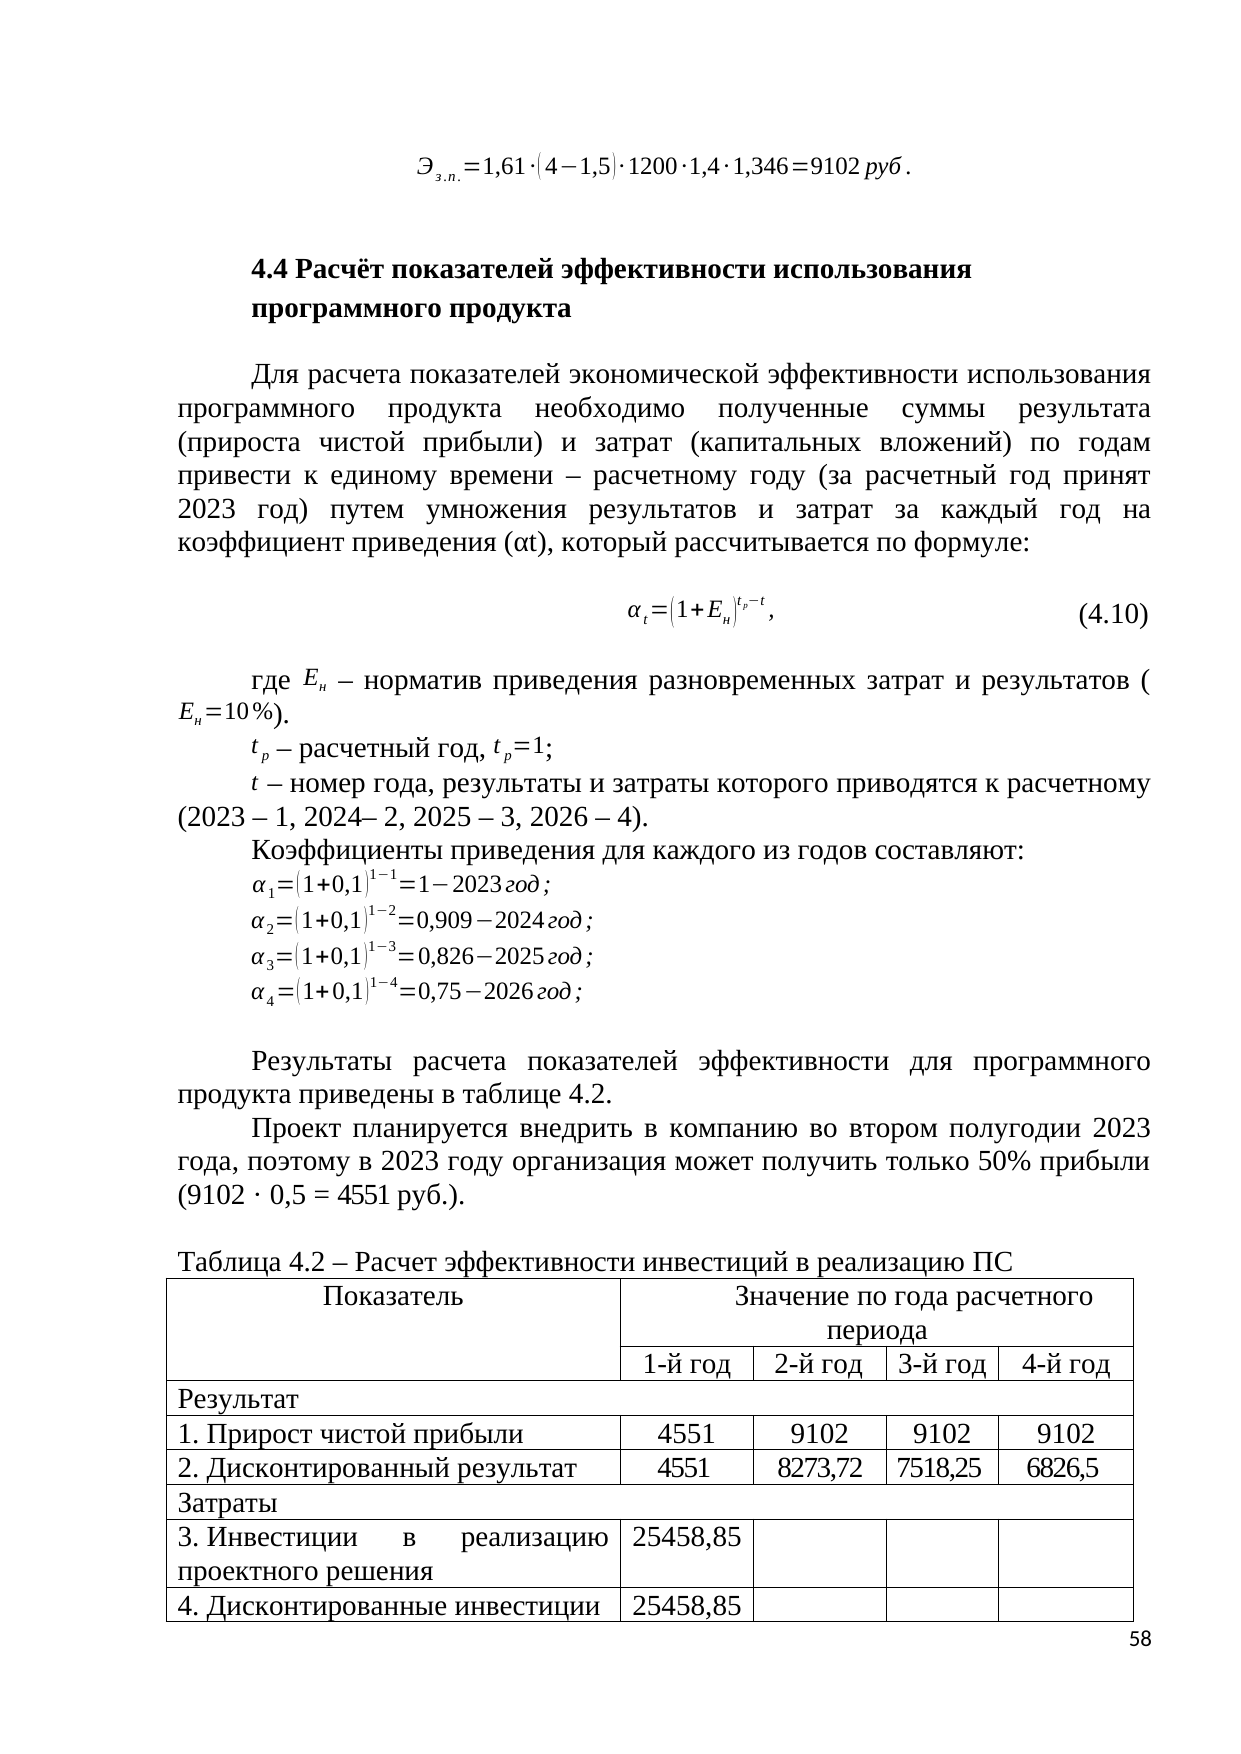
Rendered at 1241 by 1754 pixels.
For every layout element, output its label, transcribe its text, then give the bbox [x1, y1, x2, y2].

table_cell [754, 1588, 886, 1621]
table_cell 3. Инвестиции в реализацию проектного решения [167, 1520, 620, 1587]
table_cell [999, 1520, 1133, 1587]
table_cell 4-й год [999, 1347, 1133, 1380]
table_cell 3-й год [887, 1347, 998, 1380]
table_cell Затраты [167, 1485, 1133, 1518]
table_cell 9102 [887, 1416, 998, 1449]
table_cell 7518,25 [887, 1450, 998, 1484]
table_cell 4. Дисконтированные инвестиции [167, 1588, 620, 1621]
list Проект планируется внедрить в компанию во втором полугодии 2023 года, поэтому в 2023 году организация может получить только 50% прибыли (9102 · 0,5 = 4551 руб.). [177, 1110, 1152, 1210]
table_cell [754, 1520, 886, 1587]
table_cell 6826,5 [999, 1450, 1133, 1484]
table_cell 1-й год [621, 1347, 753, 1380]
table_cell 9102 [754, 1416, 886, 1449]
table_cell 25458,85 [621, 1520, 753, 1587]
table_cell 2-й год [754, 1347, 886, 1380]
list где – норматив приведения разновременных затрат и результатов (). [177, 662, 1152, 731]
list Результаты расчета показателей эффективности для программного продукта приведены в таблице 4.2. [177, 1043, 1152, 1110]
text – номер года, результаты и затраты которого приводятся к расчетному (2023 – 1, 2024– 2, 2025 – 3, 2026 – 4). [177, 765, 1152, 832]
table_cell 2. Дисконтированный результат [167, 1450, 620, 1484]
table_cell [999, 1588, 1133, 1621]
table_cell [887, 1520, 998, 1587]
table_cell 4551 [621, 1416, 753, 1449]
table_cell 9102 [999, 1416, 1133, 1449]
list Для расчета показателей экономической эффективности использования программного продукта необходимо полученные суммы результата (прироста чистой прибыли) и затрат (капитальных вложений) по годам привести к единому времени – расчетному году (за расчетный год принят 2023 год) путем умножения результатов и затрат за каждый год на коэффициент приведения (αt), который рассчитывается по формуле: [177, 357, 1152, 558]
table_header Показатель [167, 1279, 620, 1380]
table_cell [887, 1588, 998, 1621]
list Коэффициенты приведения для каждого из годов составляют: [177, 832, 1152, 866]
text Таблица 4.2 – Расчет эффективности инвестиций в реализацию ПC [177, 1244, 1152, 1277]
table_cell 8273,72 [754, 1450, 886, 1484]
table_cell Результат [167, 1381, 1133, 1415]
table_cell 4551 [621, 1450, 753, 1484]
text – расчетный год, ; [177, 731, 1152, 765]
subtitle 4.4 Расчёт показателей эффективности использования программного продукта [251, 252, 1152, 324]
table_cell 25458,85 [621, 1588, 753, 1621]
table_cell 1. Прирост чистой прибыли [167, 1416, 620, 1449]
table_header Значение по года расчетного периода [621, 1279, 1133, 1346]
